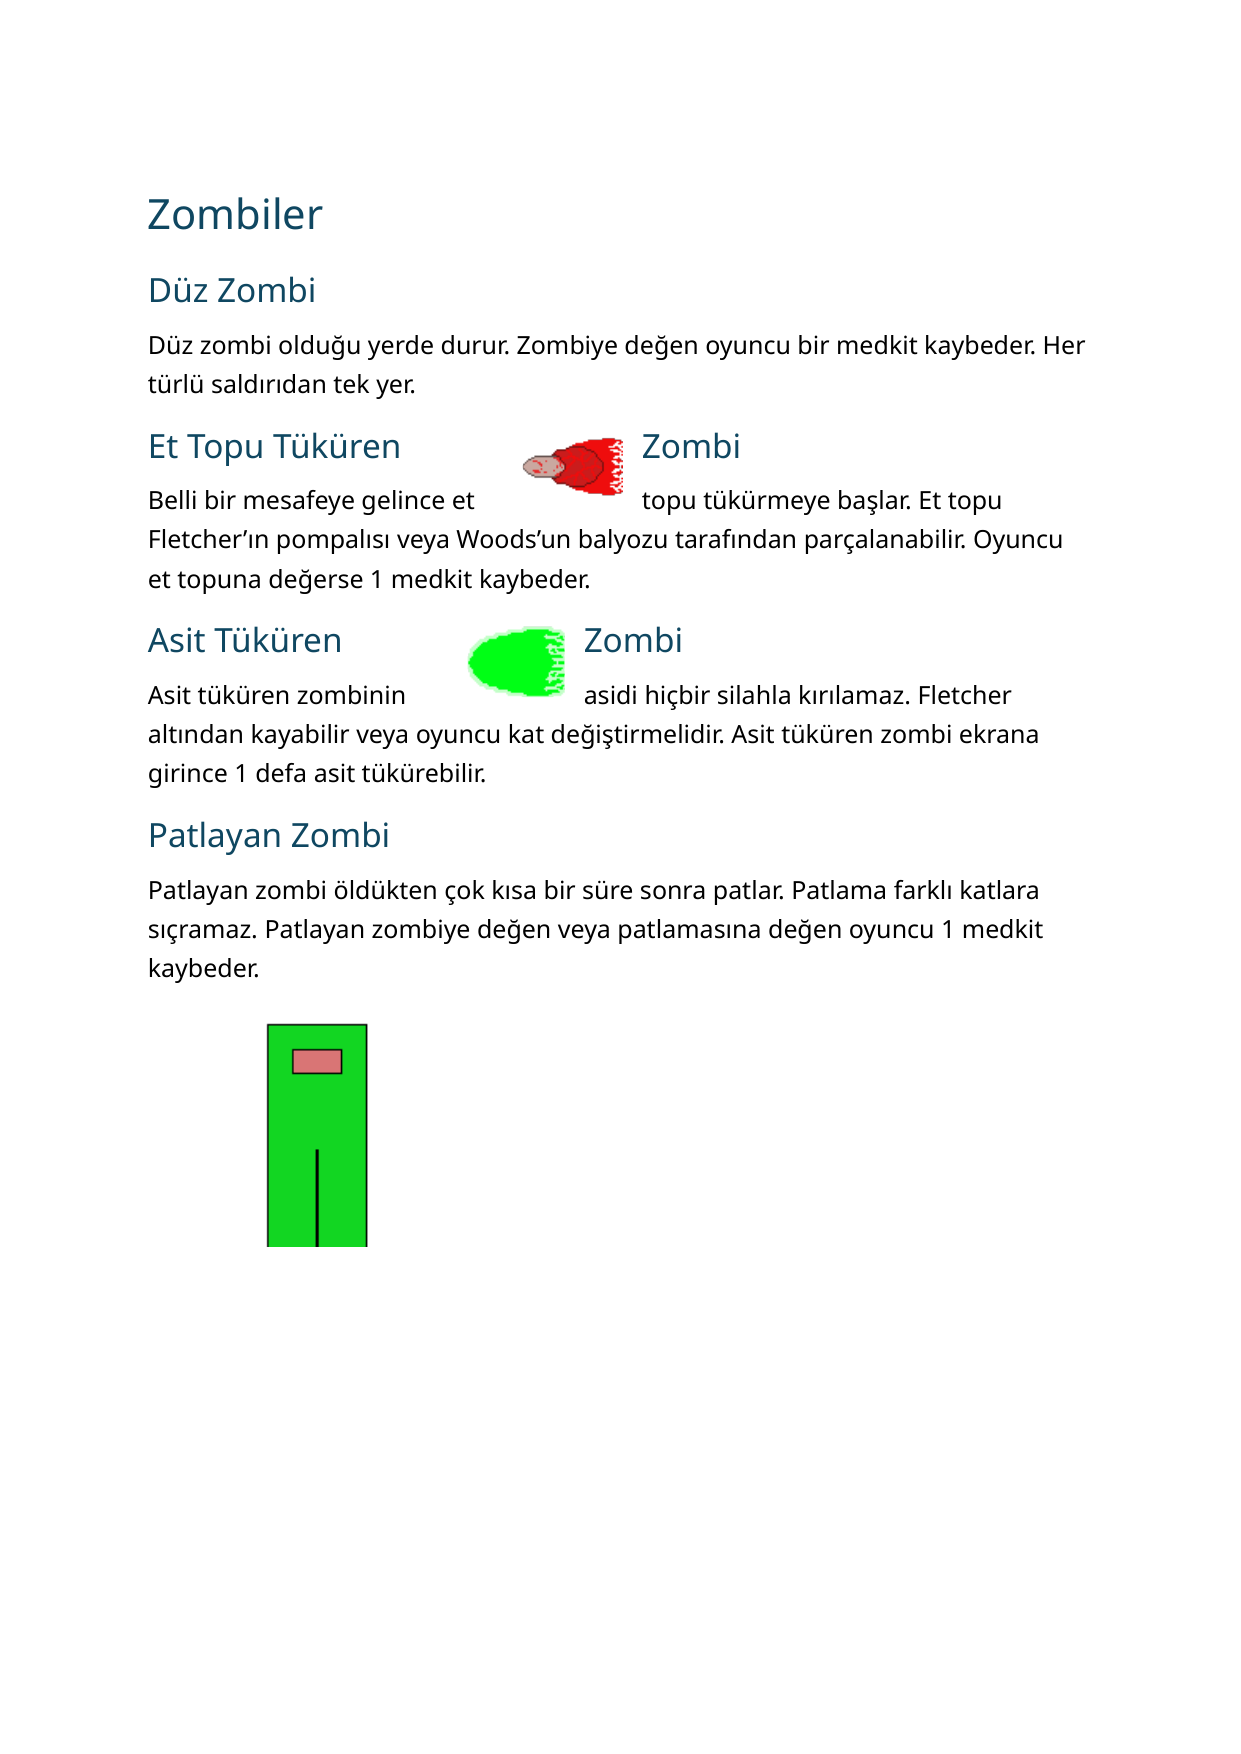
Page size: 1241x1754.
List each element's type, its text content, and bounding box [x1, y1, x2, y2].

subtitle Et Topu Tüküren Zombi [148, 422, 1093, 468]
text Asit tüküren zombinin asidi hiçbir silahla kırılamaz. Fletcher altından kayabilir veya oyuncu kat değiştirmelidir. Asit tüküren zombi ekrana girince 1 defa asit tükürebilir. [148, 678, 1093, 790]
subtitle Zombiler [148, 185, 1093, 242]
text Patlayan zombi öldükten çok kısa bir süre sonra patlar. Patlama farklı katlara sıçramaz. Patlayan zombiye değen veya patlamasına değen oyuncu 1 medkit kaybeder. [148, 872, 1093, 985]
subtitle Düz Zombi [148, 267, 1093, 312]
text Belli bir mesafeye gelince et topu tükürmeye başlar. Et topu Fletcher’ın pompalısı veya Woods’un balyozu tarafından parçalanabilir. Oyuncu et topuna değerse 1 medkit kaybeder. [148, 483, 1093, 595]
text Düz zombi olduğu yerde durur. Zombiye değen oyuncu bir medkit kaybeder. Her türlü saldırıdan tek yer. [148, 327, 1093, 401]
subtitle Patlayan Zombi [148, 812, 1093, 857]
picture [261, 1018, 371, 1247]
picture [522, 429, 623, 505]
picture [467, 625, 565, 698]
subtitle Asit Tüküren Zombi [148, 617, 1093, 663]
